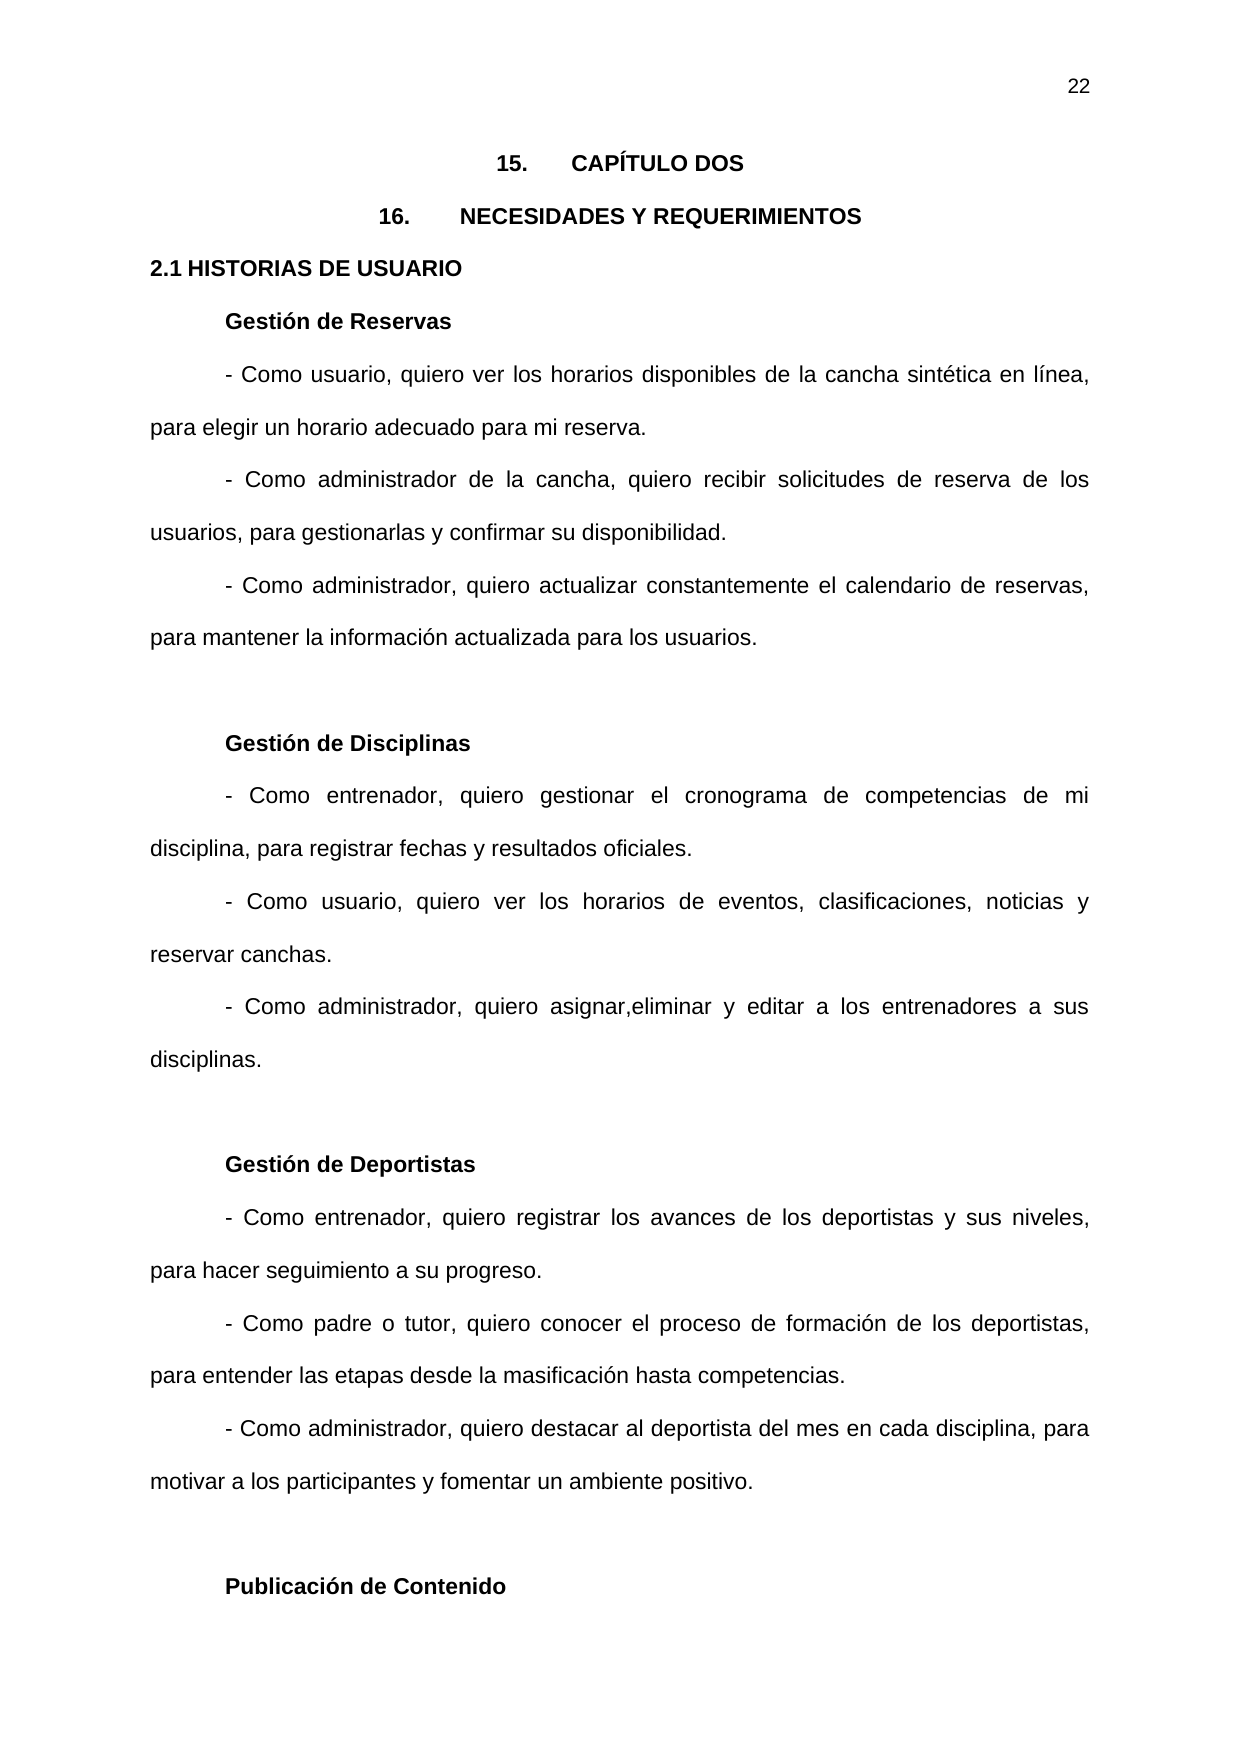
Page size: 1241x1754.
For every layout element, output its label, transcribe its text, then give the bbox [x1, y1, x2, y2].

text Gestión de Reservas [150, 308, 1090, 334]
subtitle NECESIDADES Y REQUERIMIENTOS [150, 203, 1090, 229]
text - Como entrenador, quiero registrar los avances de los deportistas y sus niveles, para hacer seguimiento a su progreso. [150, 1204, 1090, 1283]
text - Como administrador de la cancha, quiero recibir solicitudes de reserva de los usuarios, para gestionarlas y confirmar su disponibilidad. [150, 466, 1090, 545]
text - Como administrador, quiero actualizar constantemente el calendario de reservas, para mantener la información actualizada para los usuarios. [150, 572, 1090, 651]
text Gestión de Deportistas [150, 1151, 1090, 1178]
text - Como usuario, quiero ver los horarios disponibles de la cancha sintética en línea, para elegir un horario adecuado para mi reserva. [150, 361, 1090, 440]
text - Como administrador, quiero asignar,eliminar y editar a los entrenadores a sus disciplinas. [150, 993, 1090, 1072]
subtitle Capítulo dos [150, 150, 1090, 176]
text - Como administrador, quiero destacar al deportista del mes en cada disciplina, para motivar a los participantes y fomentar un ambiente positivo. [150, 1415, 1090, 1494]
subtitle Historias de usuario [150, 255, 1090, 282]
text Publicación de Contenido [150, 1573, 1090, 1599]
text - Como usuario, quiero ver los horarios de eventos, clasificaciones, noticias y reservar canchas. [150, 888, 1090, 967]
text - Como padre o tutor, quiero conocer el proceso de formación de los deportistas, para entender las etapas desde la masificación hasta competencias. [150, 1309, 1090, 1389]
text Gestión de Disciplinas [150, 730, 1090, 756]
text - Como entrenador, quiero gestionar el cronograma de competencias de mi disciplina, para registrar fechas y resultados oficiales. [150, 782, 1090, 862]
